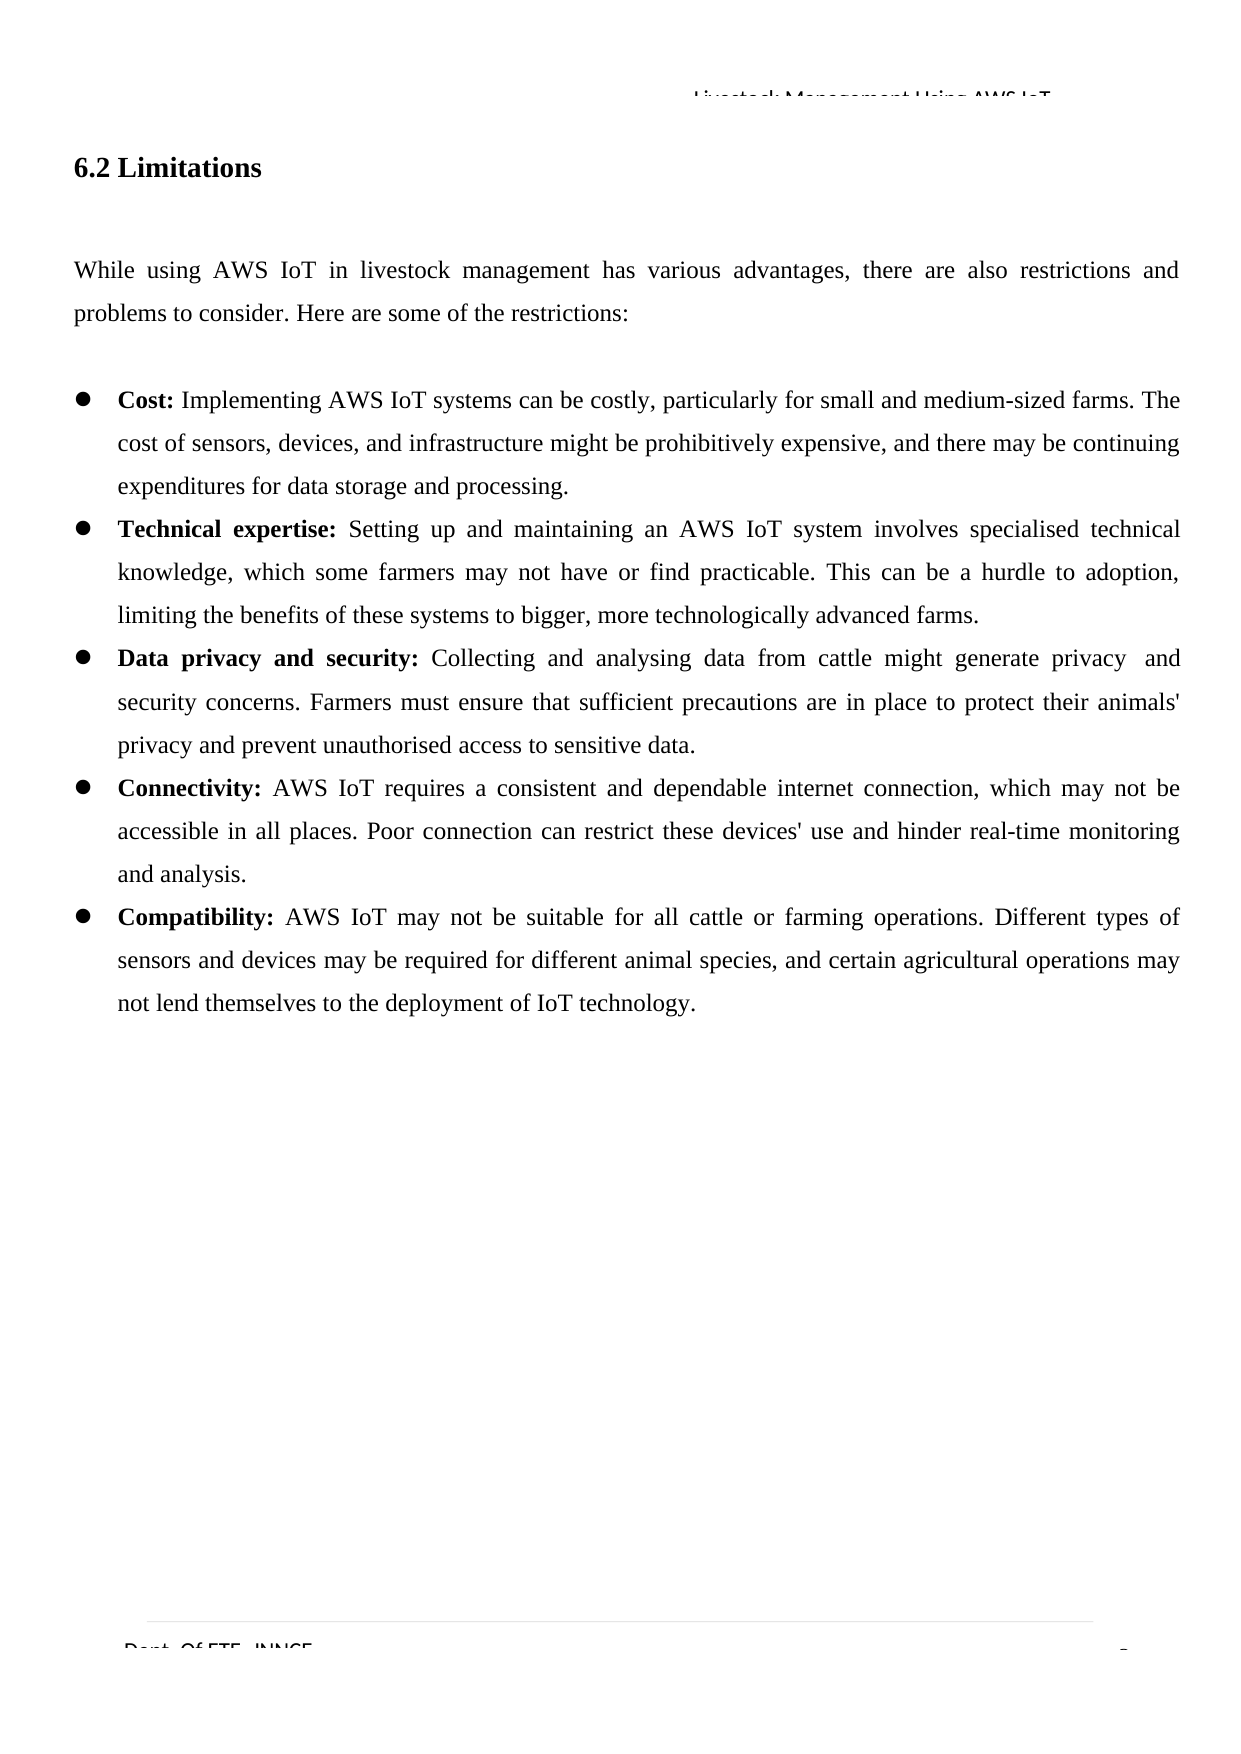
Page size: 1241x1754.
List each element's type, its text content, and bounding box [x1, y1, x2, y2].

list Compatibility: AWS IoT may not be suitable for all cattle or farming operations. Different types of sensors and devices may be required for different animal species, and certain agricultural operations may not lend themselves to the deployment of IoT technology. [74, 902, 1181, 1017]
list Technical expertise: Setting up and maintaining an AWS IoT system involves specialised technical knowledge, which some farmers may not have or find practicable. This can be a hurdle to adoption, limiting the benefits of these systems to bigger, more technologically advanced farms. [74, 514, 1181, 629]
list Data privacy and security: Collecting and analysing data from cattle might generate privacy and security concerns. Farmers must ensure that sufficient precautions are in place to protect their animals' privacy and prevent unauthorised access to sensitive data. [74, 643, 1181, 758]
list Cost: Implementing AWS IoT systems can be costly, particularly for small and medium-sized farms. The cost of sensors, devices, and infrastructure might be prohibitively expensive, and there may be continuing expenditures for data storage and processing. [74, 385, 1181, 500]
list Connectivity: AWS IoT requires a consistent and dependable internet connection, which may not be accessible in all places. Poor connection can restrict these devices' use and hinder real-time monitoring and analysis. [74, 773, 1182, 888]
text While using AWS IoT in livestock management has various advantages, there are also restrictions and problems to consider. Here are some of the restrictions: [74, 255, 1230, 327]
subtitle Limitations [74, 151, 1230, 184]
